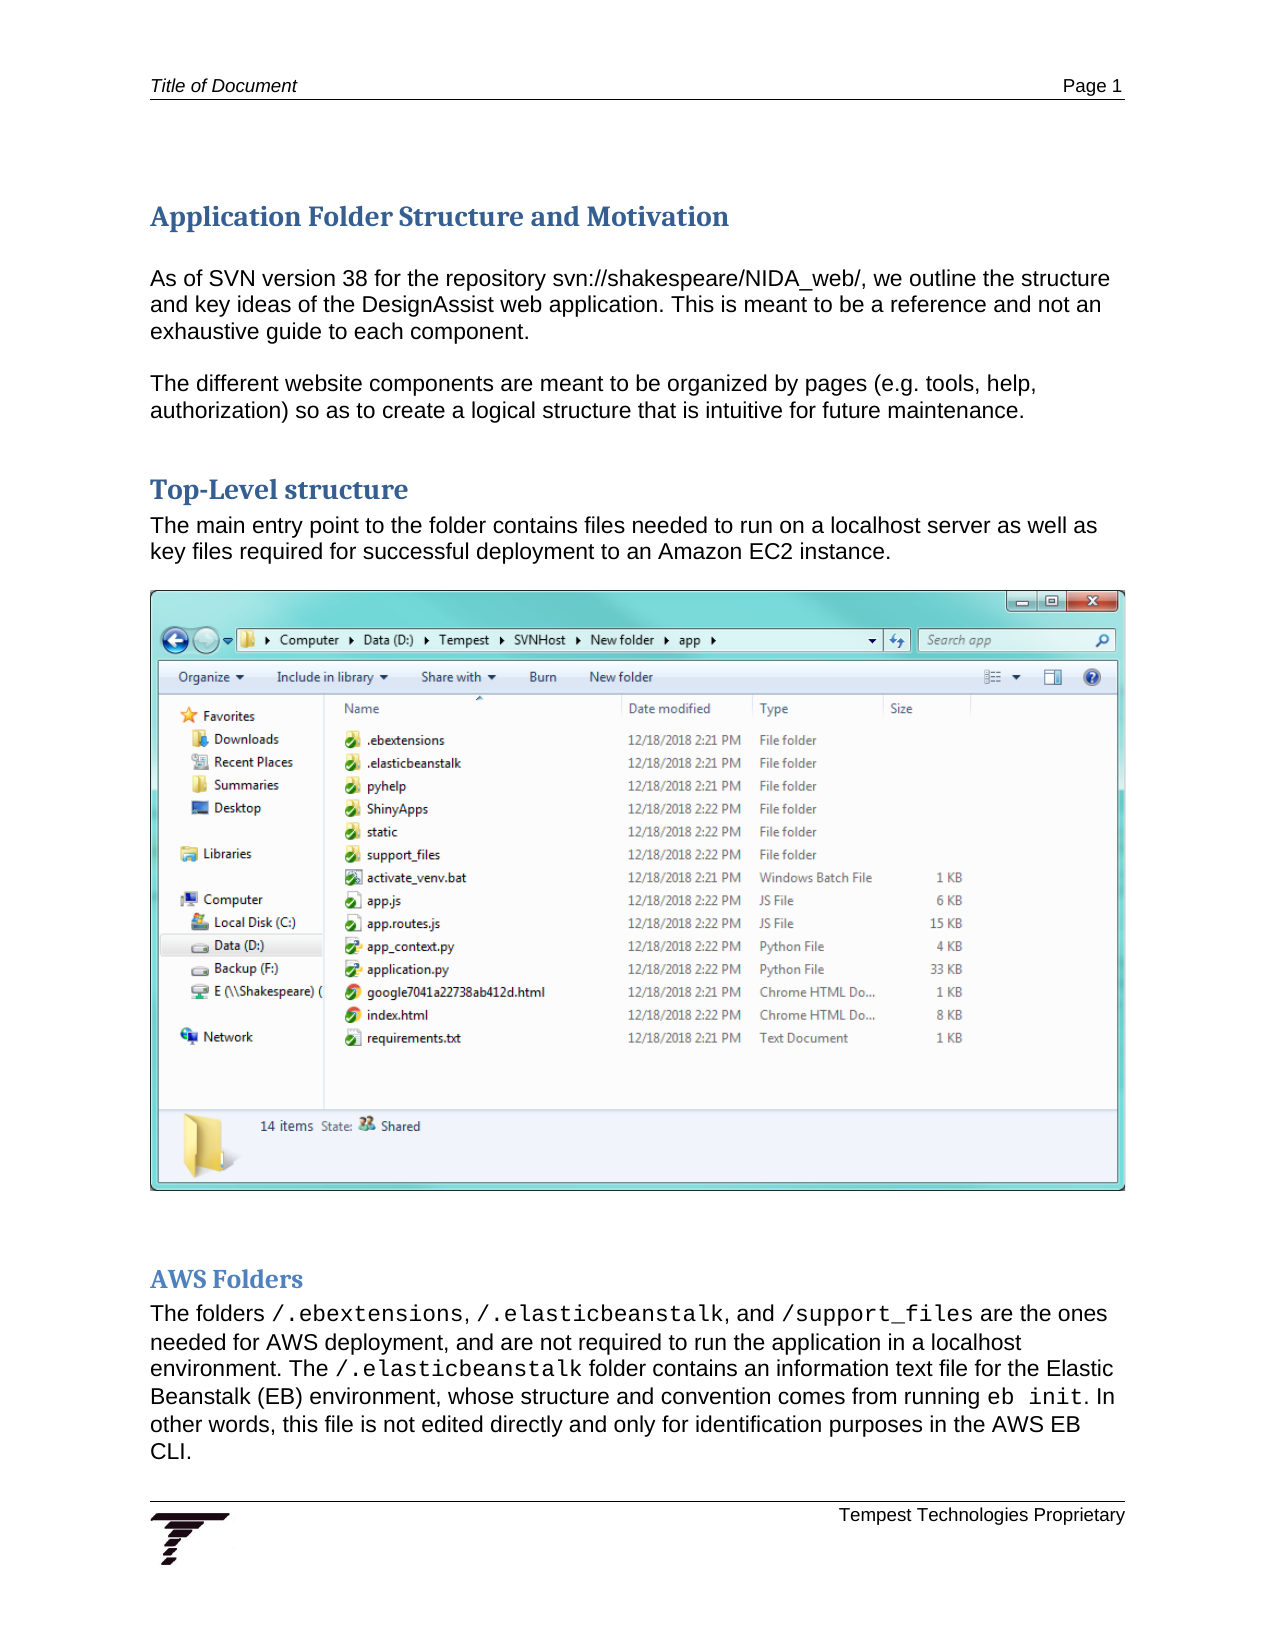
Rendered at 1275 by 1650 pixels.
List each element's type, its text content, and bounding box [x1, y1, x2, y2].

text The different website components are meant to be organized by pages (e.g. tools, help, authorization) so as to create a logical structure that is intuitive for future maintenance. [150, 370, 1125, 423]
picture [142, 1507, 236, 1571]
subtitle Application Folder Structure and Motivation [150, 200, 1125, 233]
text The main entry point to the folder contains files needed to run on a localhost server as well as key files required for successful deployment to an Amazon EC2 instance. [150, 512, 1125, 564]
text As of SVN version 38 for the repository svn://shakespeare/NIDA_web/, we outline the structure and key ideas of the DesignAssist web application. This is meant to be a reference and not an exhaustive guide to each component. [150, 265, 1125, 344]
picture [150, 590, 1125, 1191]
text The folders /.ebextensions, /.elasticbeanstalk, and /support_files are the ones needed for AWS deployment, and are not required to run the application in a localhost environment. The /.elasticbeanstalk folder contains an information text file for the Elastic Beanstalk (EB) environment, whose structure and convention comes from running eb init. In other words, this file is not edited directly and only for identification purposes in the AWS EB CLI. [150, 1300, 1125, 1464]
subtitle AWS Folders [150, 1264, 1125, 1296]
subtitle Top-Level structure [150, 473, 1125, 507]
